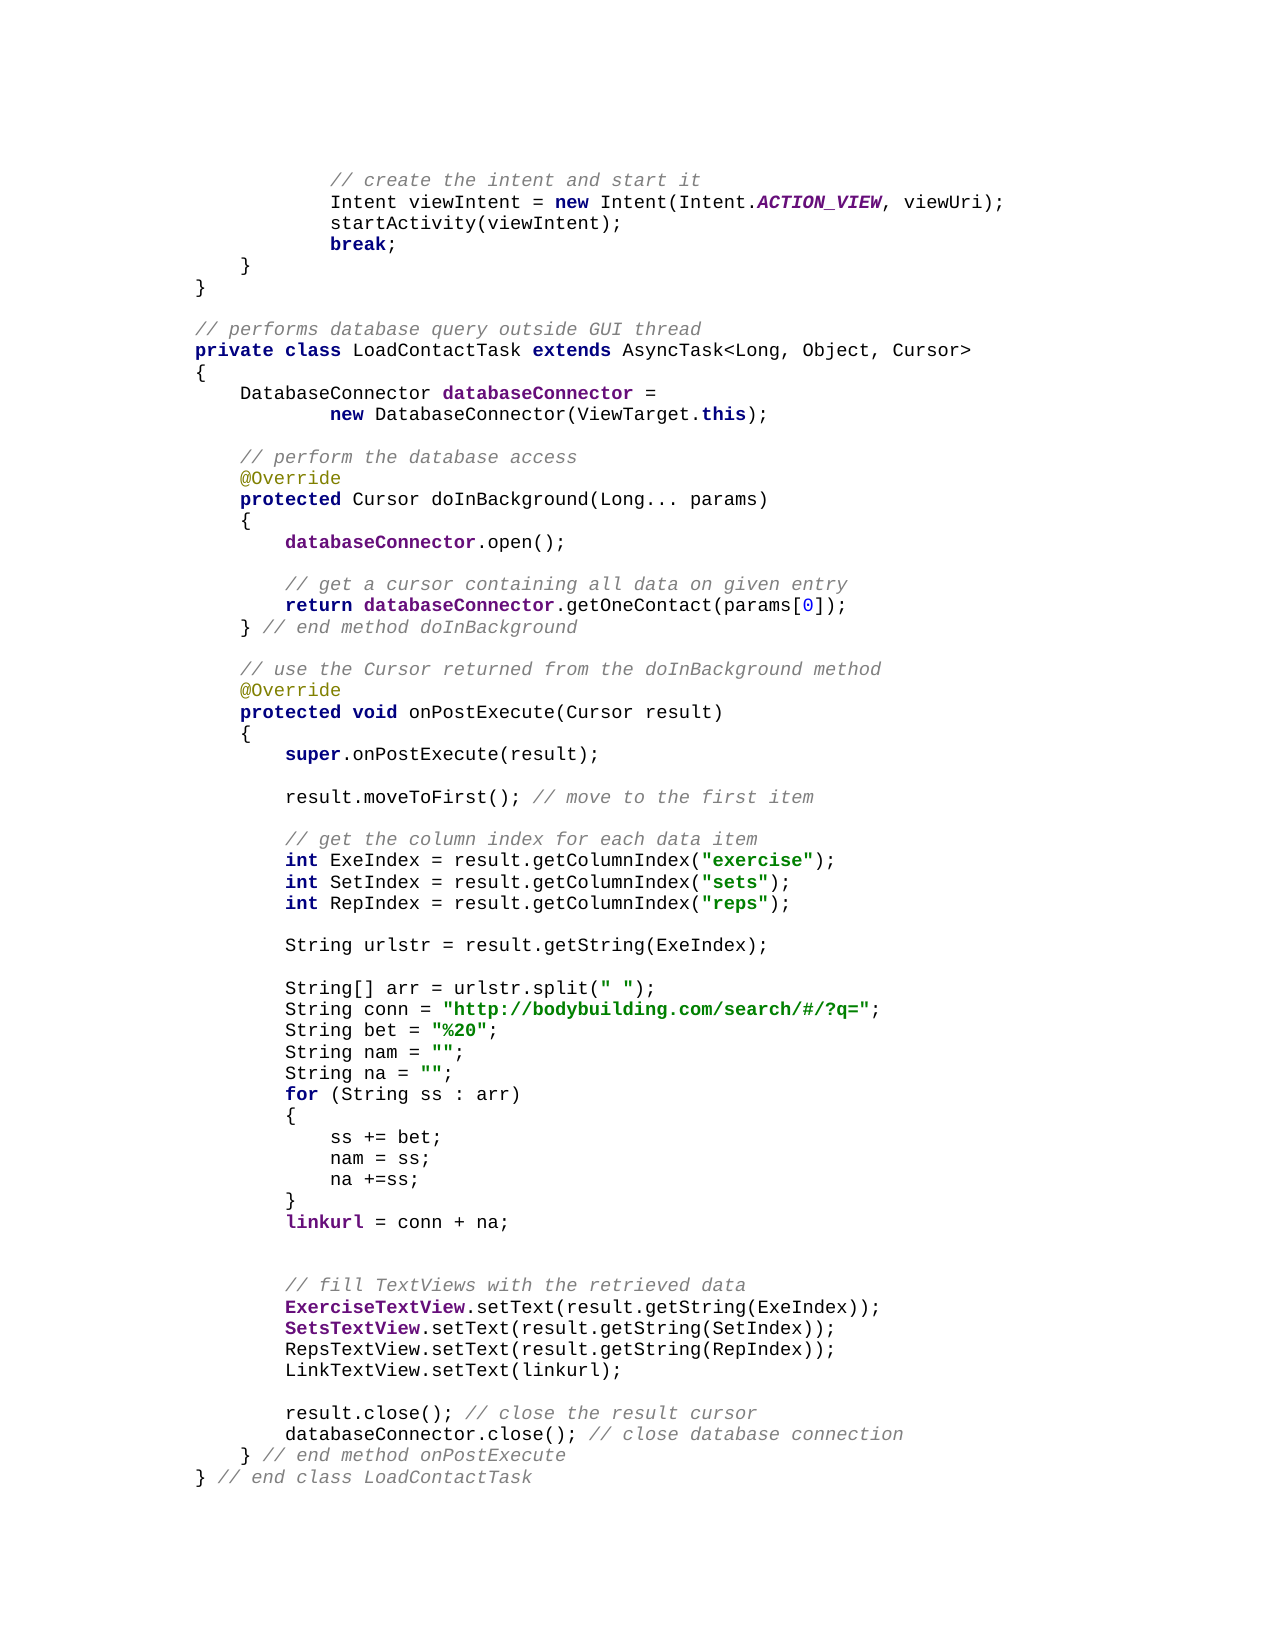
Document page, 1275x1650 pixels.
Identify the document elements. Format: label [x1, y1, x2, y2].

text [150, 150, 1125, 1489]
